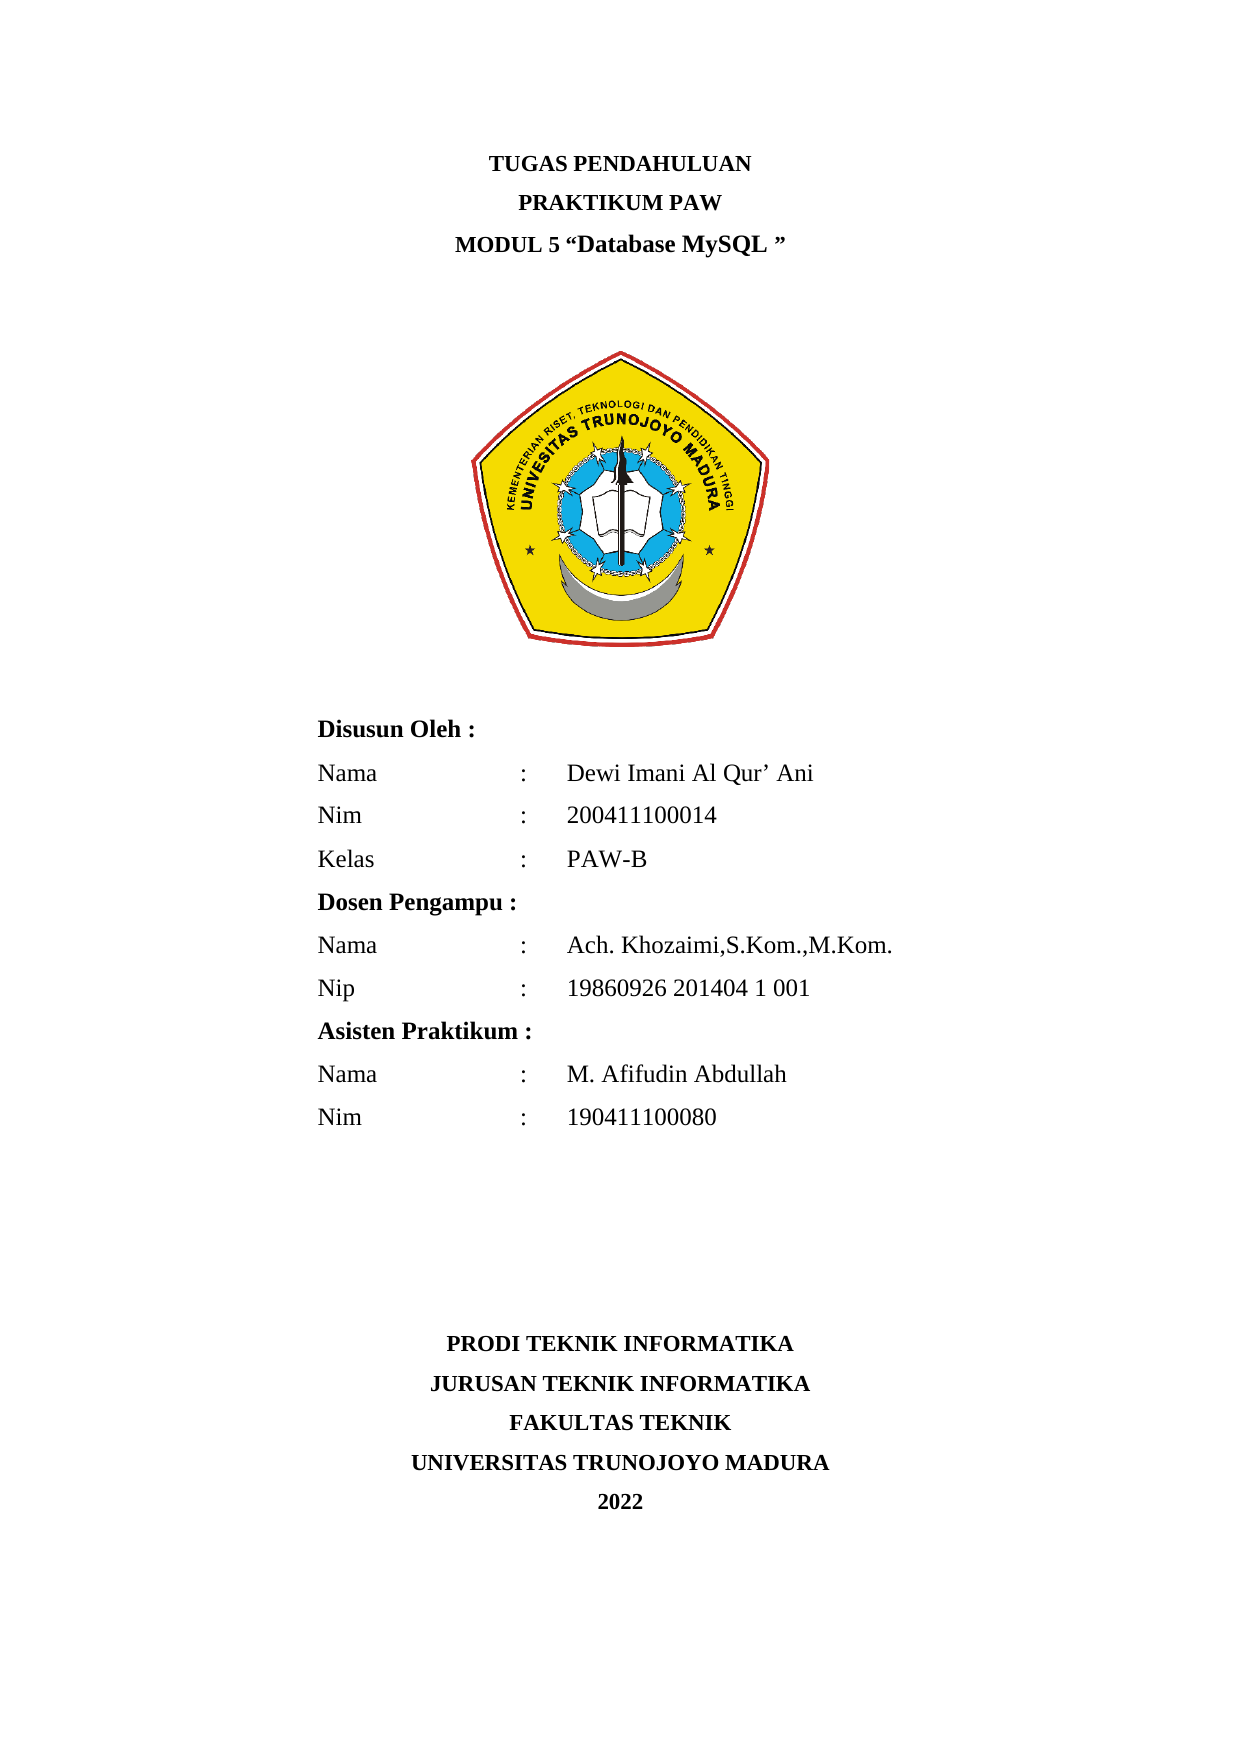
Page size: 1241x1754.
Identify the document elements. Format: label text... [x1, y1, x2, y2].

text TUGAS PENDAHULUAN [150, 150, 1090, 176]
table_cell : [509, 1102, 555, 1145]
text PRODI TEKNIK INFORMATIKA [150, 1330, 1090, 1357]
table_cell M. Afifudin Abdullah [555, 1059, 934, 1102]
table_cell 200411100014 [555, 801, 934, 844]
table_header Disusun Oleh : [306, 715, 934, 758]
text JURUSAN TEKNIK INFORMATIKA FAKULTAS TEKNIK [150, 1370, 1090, 1436]
table_cell Nama [306, 758, 508, 801]
table_cell : [509, 758, 555, 801]
table_cell : [509, 1059, 555, 1102]
table_cell 19860926 201404 1 001 [555, 973, 934, 1016]
table_cell Nim [306, 801, 508, 844]
table_cell : [509, 844, 555, 887]
table_cell 190411100080 [555, 1102, 934, 1145]
text MODUL 5 “Database MySQL ” [150, 229, 1090, 258]
table_cell Nama [306, 1059, 508, 1102]
text PRAKTIKUM PAW [150, 189, 1090, 216]
table_cell : [509, 801, 555, 844]
text 2022 [150, 1488, 1090, 1515]
table_cell Dosen Pengampu : [306, 887, 934, 930]
table_cell PAW-B [555, 844, 934, 887]
text UNIVERSITAS TRUNOJOYO MADURA [150, 1449, 1090, 1475]
picture [471, 351, 770, 647]
table_cell Nama [306, 930, 508, 973]
table_cell Dewi Imani Al Qur’ Ani [555, 758, 934, 801]
table_cell Nip [306, 973, 508, 1016]
table_cell Kelas [306, 844, 508, 887]
table_cell : [509, 930, 555, 973]
table_cell Ach. Khozaimi,S.Kom.,M.Kom. [555, 930, 934, 973]
table_cell Nim [306, 1102, 508, 1145]
table_cell Asisten Praktikum : [306, 1016, 934, 1059]
table_cell : [509, 973, 555, 1016]
